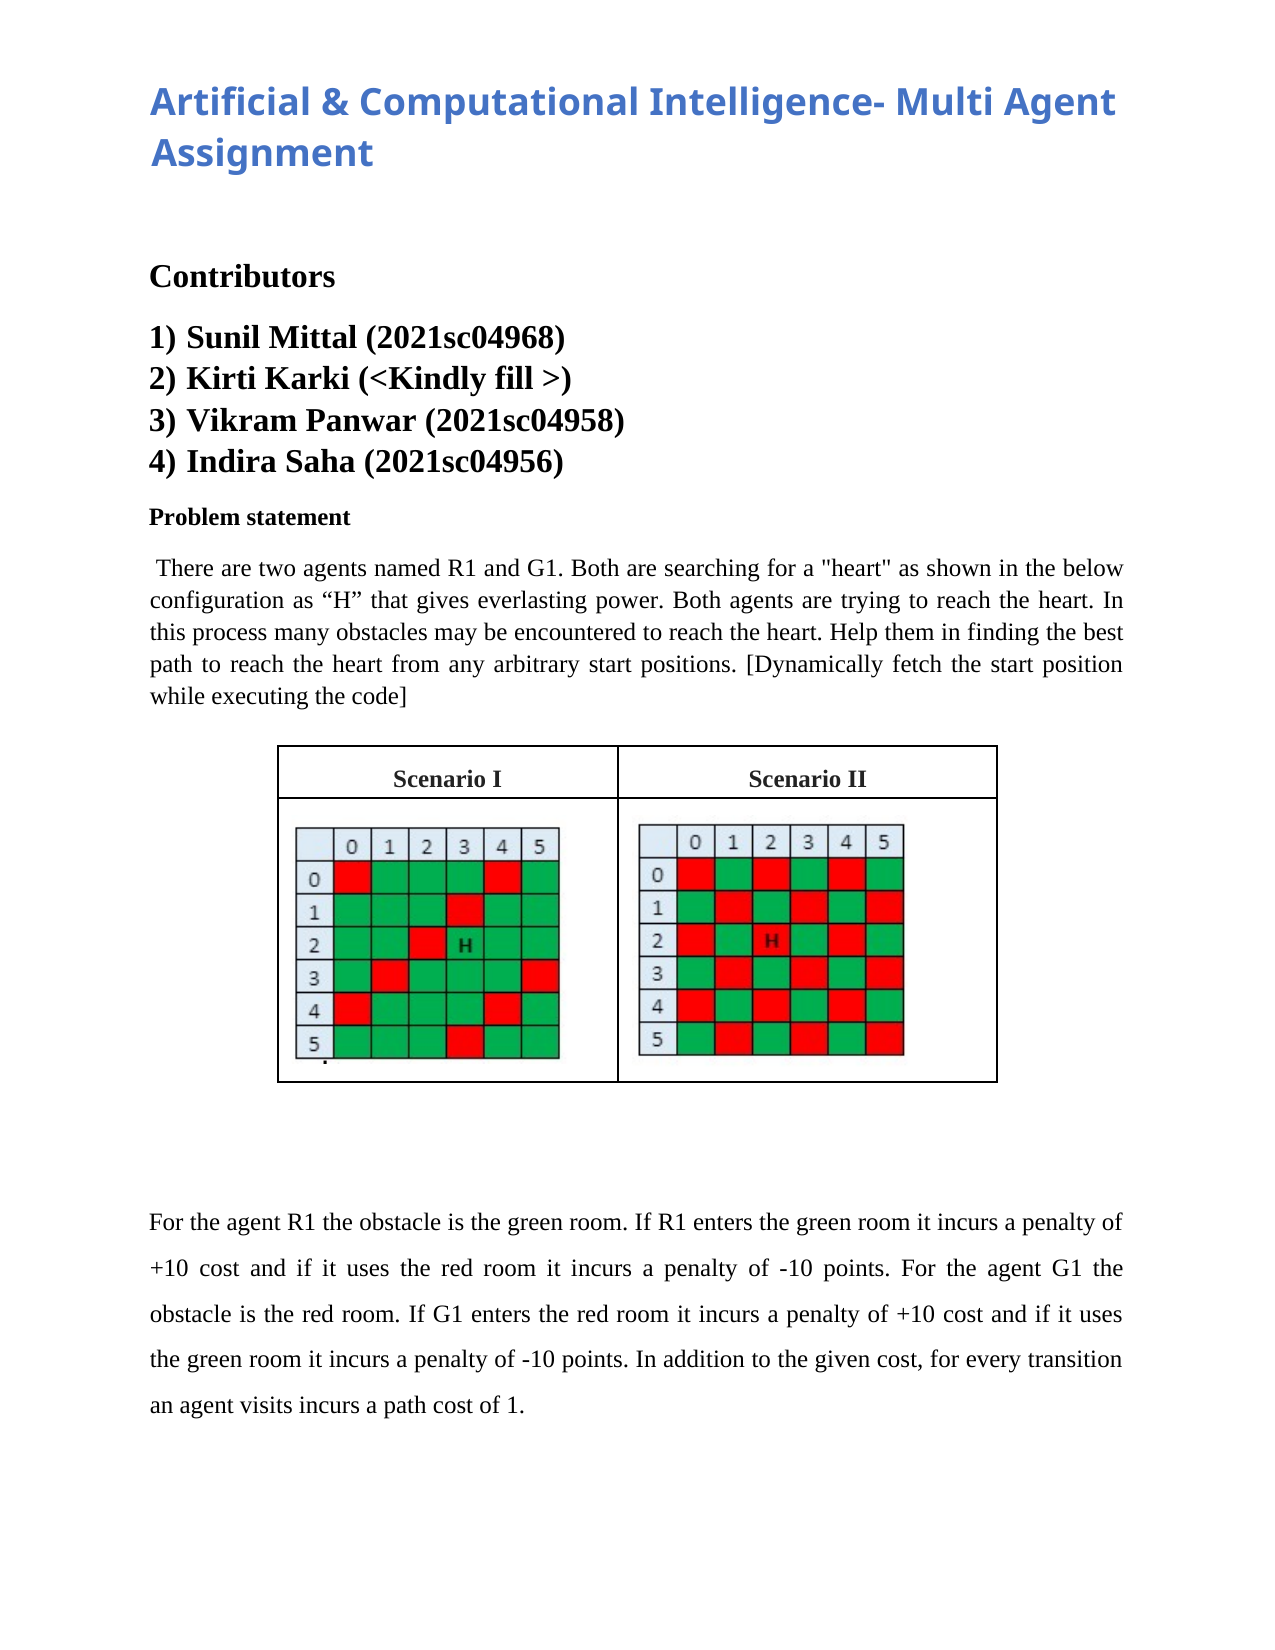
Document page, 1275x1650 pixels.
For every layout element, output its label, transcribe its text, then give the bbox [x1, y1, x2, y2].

table_cell [619, 799, 996, 1081]
text Problem statement [148, 502, 1125, 531]
list Sunil Mittal (2021sc04968) [148, 317, 1125, 356]
list Kirti Karki (<Kindly fill >) [148, 358, 1125, 397]
picture [291, 815, 571, 1064]
text For the agent R1 the obstacle is the green room. If R1 enters the green room it incurs a penalty of +10 cost and if it uses the red room it incurs a penalty of -10 points. For the agent G1 the obstacle is the red room. If G1 enters the red room it incurs a penalty of +10 cost and if it uses the green room it incurs a penalty of -10 points. In addition to the given cost, for every transition an agent visits incurs a path cost of 1. [148, 1207, 1125, 1419]
list Indira Saha (2021sc04956) [148, 441, 1125, 479]
picture [631, 815, 913, 1067]
table_cell [279, 799, 617, 1081]
text There are two agents named R1 and G1. Both are searching for a "heart" as shown in the below configuration as “H” that gives everlasting power. Both agents are trying to reach the heart. In this process many obstacles may be encountered to reach the heart. Help them in finding the best path to reach the heart from any arbitrary start positions. [Dynamically fetch the start position while executing the code] [148, 553, 1125, 710]
table_header Scenario II [619, 747, 996, 797]
text Contributors [148, 256, 1125, 295]
list Vikram Panwar (2021sc04958) [148, 400, 1125, 438]
table_header Scenario I [279, 747, 617, 797]
